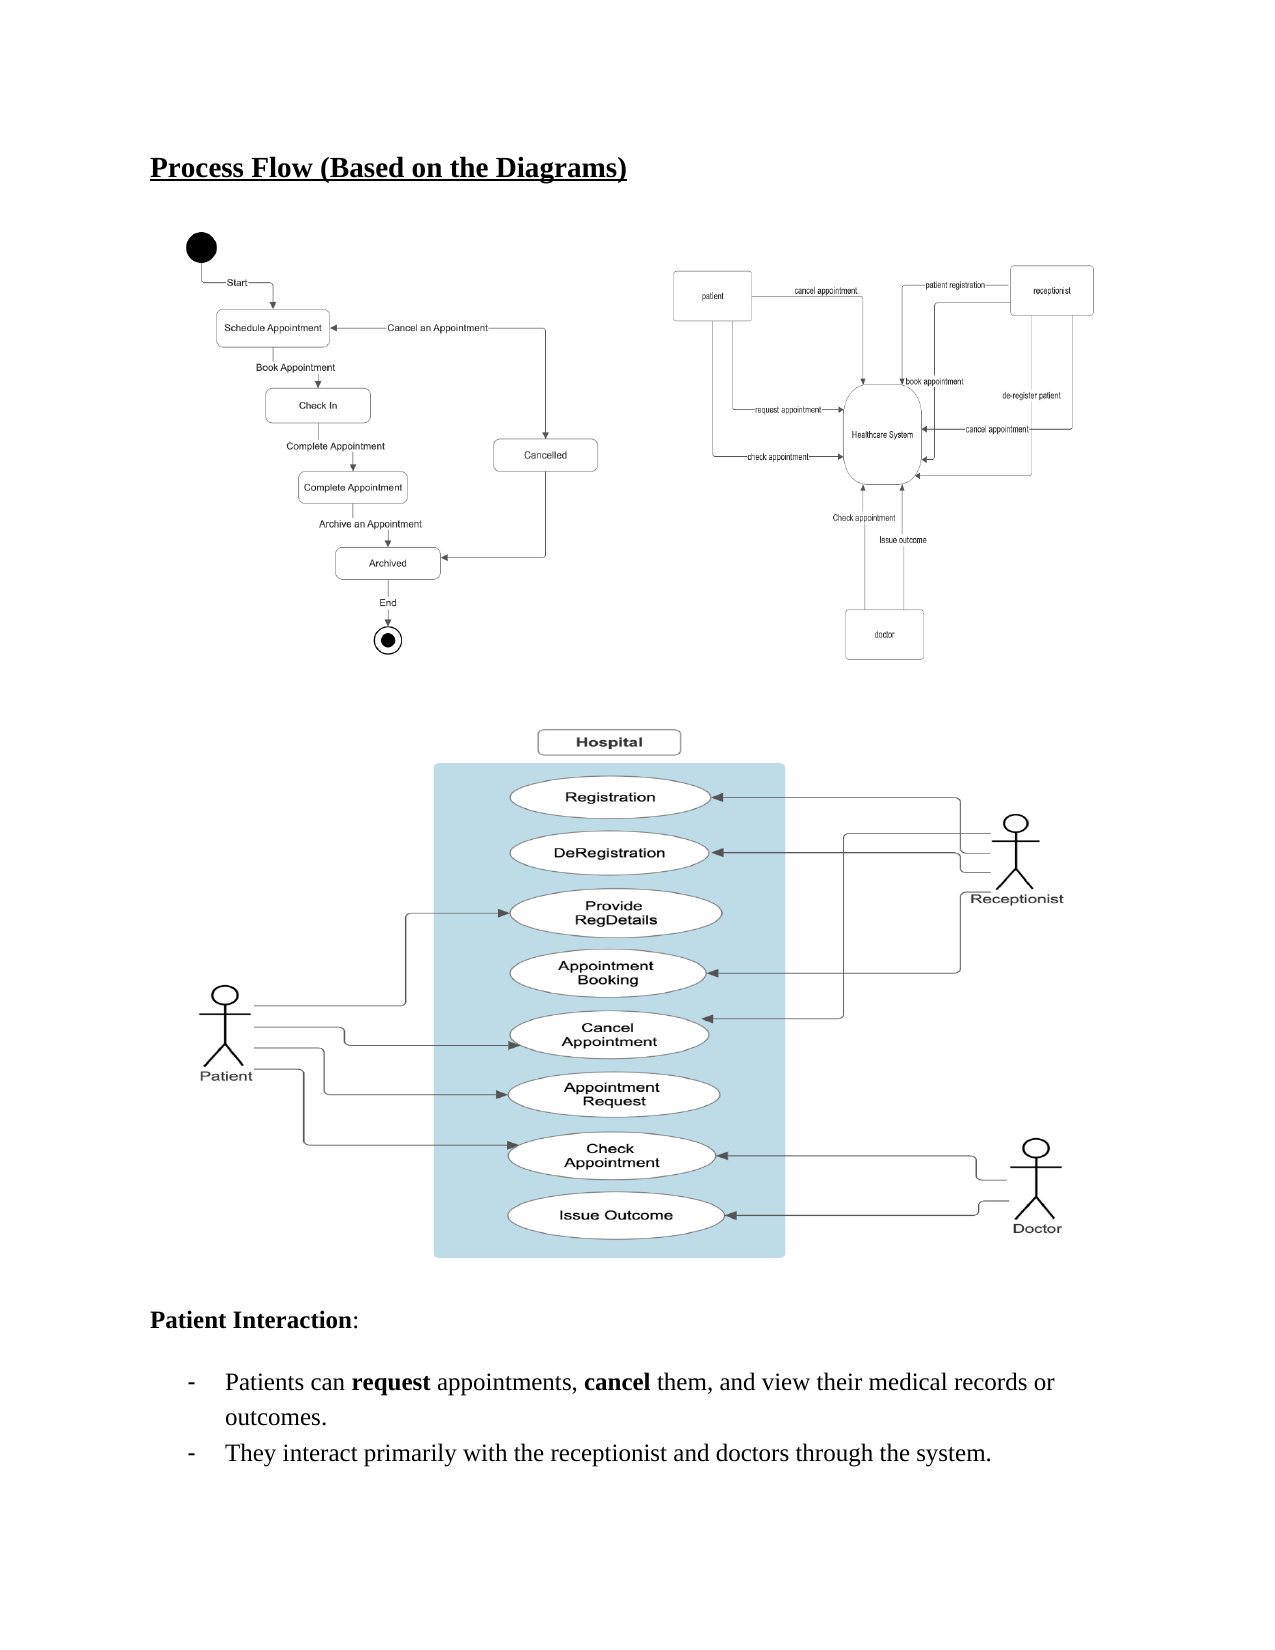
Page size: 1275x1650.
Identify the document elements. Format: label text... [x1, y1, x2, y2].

list Patients can request appointments, cancel them, and view their medical records or outcomes. [187, 1363, 1125, 1431]
picture [150, 222, 1118, 691]
text Patient Interaction: [150, 1305, 1125, 1333]
picture [150, 696, 1125, 1275]
subtitle Process Flow (Based on the Diagrams) [150, 150, 1125, 183]
list They interact primarily with the receptionist and doctors through the system. [187, 1435, 1125, 1469]
